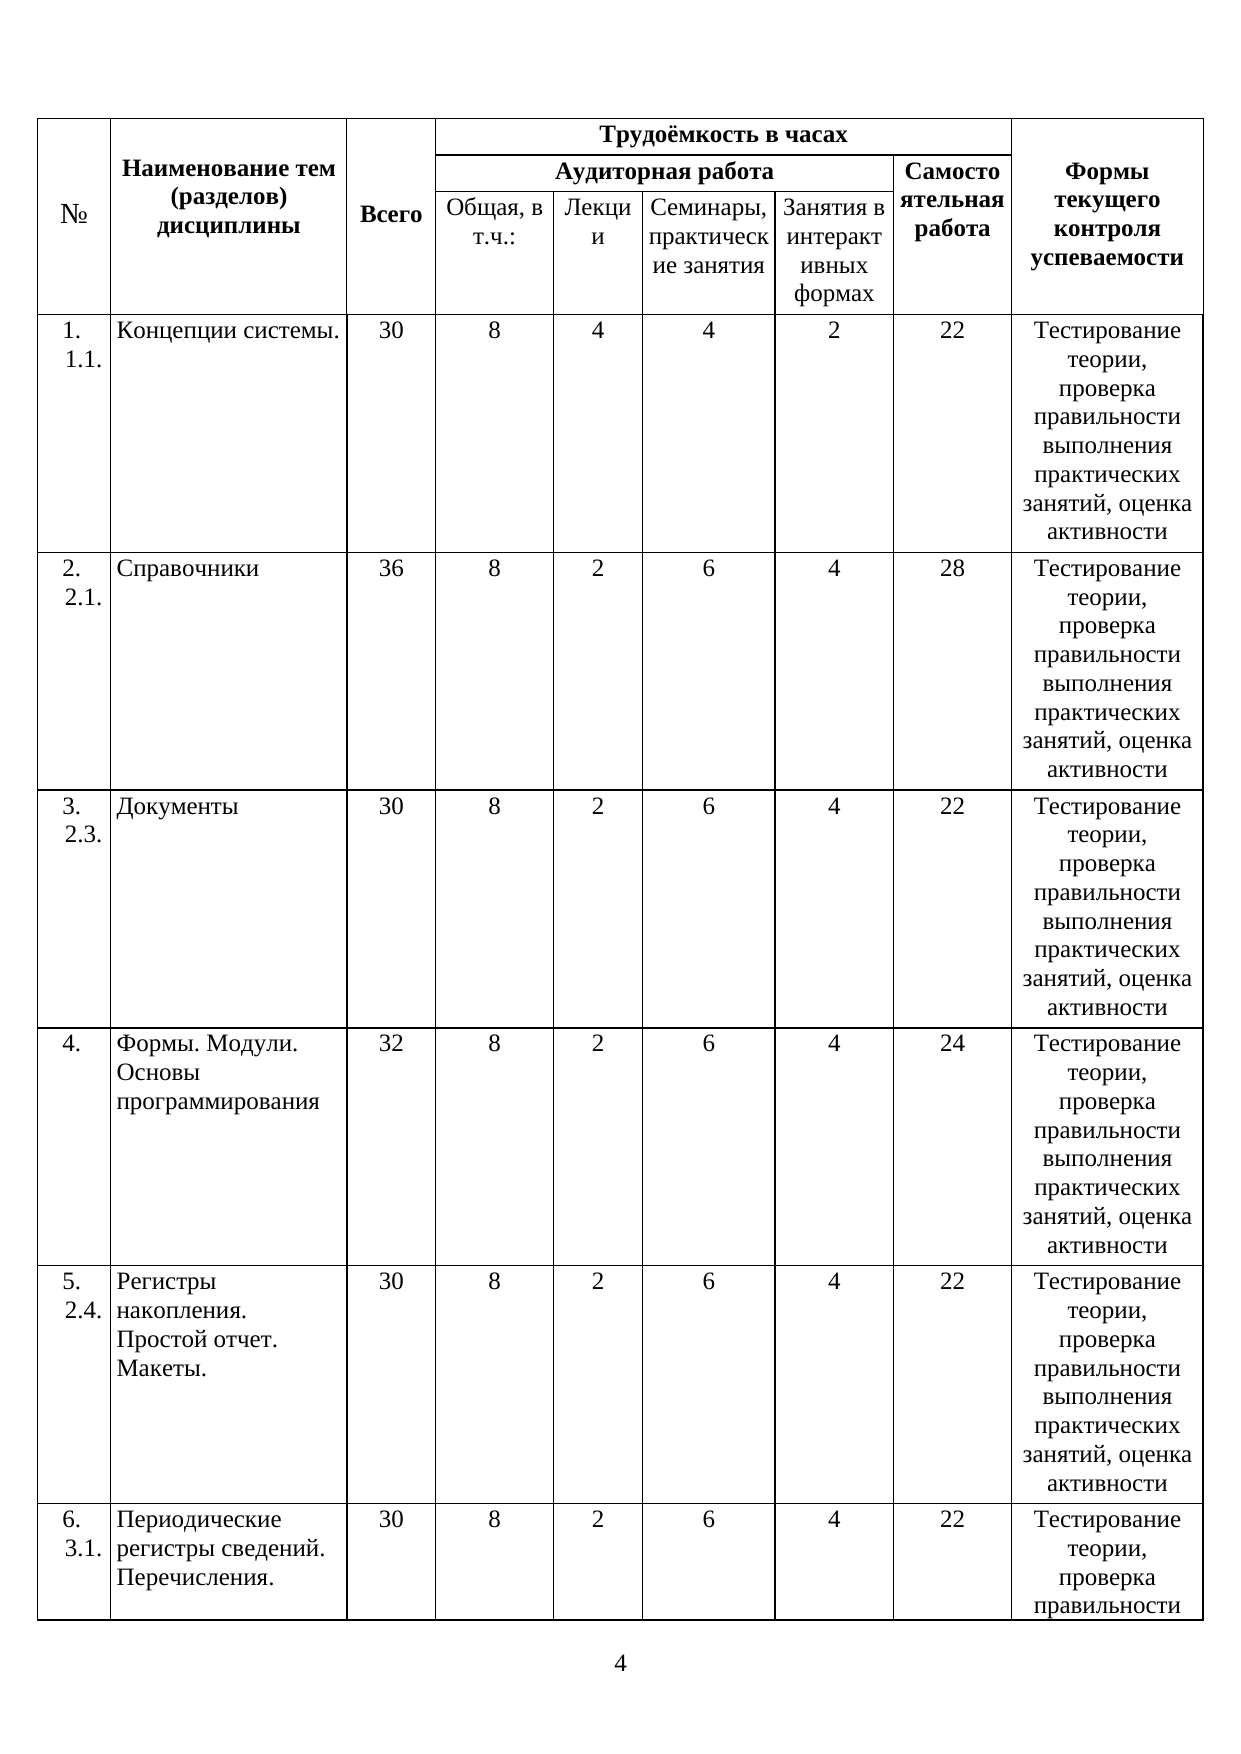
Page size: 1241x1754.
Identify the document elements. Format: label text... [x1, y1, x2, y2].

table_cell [1012, 1504, 1202, 1619]
table_cell 8 [436, 791, 553, 1027]
table_cell 32 [348, 1029, 435, 1265]
table_cell 4 [643, 315, 774, 551]
table_cell 2.3. [38, 791, 110, 1027]
table_cell 4 [554, 315, 642, 551]
table_cell 8 [436, 1266, 553, 1503]
table_cell Концепции системы. [111, 315, 346, 551]
table_cell 22 [894, 1266, 1011, 1503]
table_header Всего [347, 119, 435, 313]
table_cell 2.1. [38, 553, 110, 789]
table_cell Тестирование теории, проверка правильности выполнения практических занятий, оценка активности [1012, 1266, 1202, 1503]
table_cell 8 [436, 553, 553, 789]
table_cell Тестирование теории, проверка правильности выполнения практических занятий, оценка активности [1012, 1029, 1202, 1265]
table_cell Формы. Модули. Основы программирования [111, 1029, 346, 1265]
table_cell 2 [554, 1029, 642, 1265]
table_cell 2 [776, 315, 893, 551]
table_cell Тестирование теории, проверка правильности выполнения практических занятий, оценка активности [1012, 315, 1202, 551]
table_cell 30 [348, 791, 435, 1027]
table_cell Лекции [554, 192, 642, 313]
table_cell 8 [436, 1029, 553, 1265]
table_cell 30 [348, 1266, 435, 1503]
table_cell 4 [776, 553, 893, 789]
table_cell 22 [894, 791, 1011, 1027]
table_cell 4 [776, 1266, 893, 1503]
table_header Формы текущего контроля успеваемости [1012, 119, 1203, 313]
table_cell 8 [436, 1504, 553, 1619]
table_cell 2.4. [38, 1266, 110, 1503]
table_cell 30 [348, 315, 435, 551]
table_cell 28 [894, 553, 1011, 789]
table_cell 3.1. [38, 1504, 110, 1619]
table_header Трудоёмкость в часах [436, 119, 1011, 154]
table_cell Аудиторная работа [436, 156, 893, 191]
table_cell Занятия в интерактивных формах [776, 192, 893, 313]
table_cell 8 [436, 315, 553, 551]
table_cell 22 [894, 315, 1011, 551]
table_cell Регистры накопления. Простой отчет. Макеты. [111, 1266, 346, 1503]
table_cell 6 [643, 1029, 774, 1265]
table_cell 6 [643, 553, 774, 789]
table_cell 22 [894, 1504, 1011, 1619]
table_cell 4 [776, 1029, 893, 1265]
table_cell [111, 1504, 346, 1619]
table_cell 2 [554, 553, 642, 789]
table_cell 4 [776, 1504, 893, 1619]
table_cell Семинары, практические занятия [643, 192, 774, 313]
table_cell Справочники [111, 553, 346, 789]
table_cell 6 [643, 791, 774, 1027]
table_cell 2 [554, 791, 642, 1027]
table_cell 6 [643, 1504, 774, 1619]
table_cell 36 [348, 553, 435, 789]
table_cell 24 [894, 1029, 1011, 1265]
table_cell 30 [348, 1504, 435, 1619]
table_cell Самостоятельная работа [894, 156, 1011, 313]
table_header Наименование тем (разделов) дисциплины [111, 119, 346, 313]
table_cell 1.1. [38, 315, 110, 551]
table_cell 4 [776, 791, 893, 1027]
table_cell 2 [554, 1266, 642, 1503]
table_header № [38, 119, 110, 313]
table_cell Тестирование теории, проверка правильности выполнения практических занятий, оценка активности [1012, 553, 1202, 789]
table_cell 2 [554, 1504, 642, 1619]
table_cell [38, 1029, 110, 1265]
table_cell 6 [643, 1266, 774, 1503]
table_cell Документы [111, 791, 346, 1027]
table_cell Общая, в т.ч.: [436, 192, 553, 313]
table_cell Тестирование теории, проверка правильности выполнения практических занятий, оценка активности [1012, 791, 1202, 1027]
